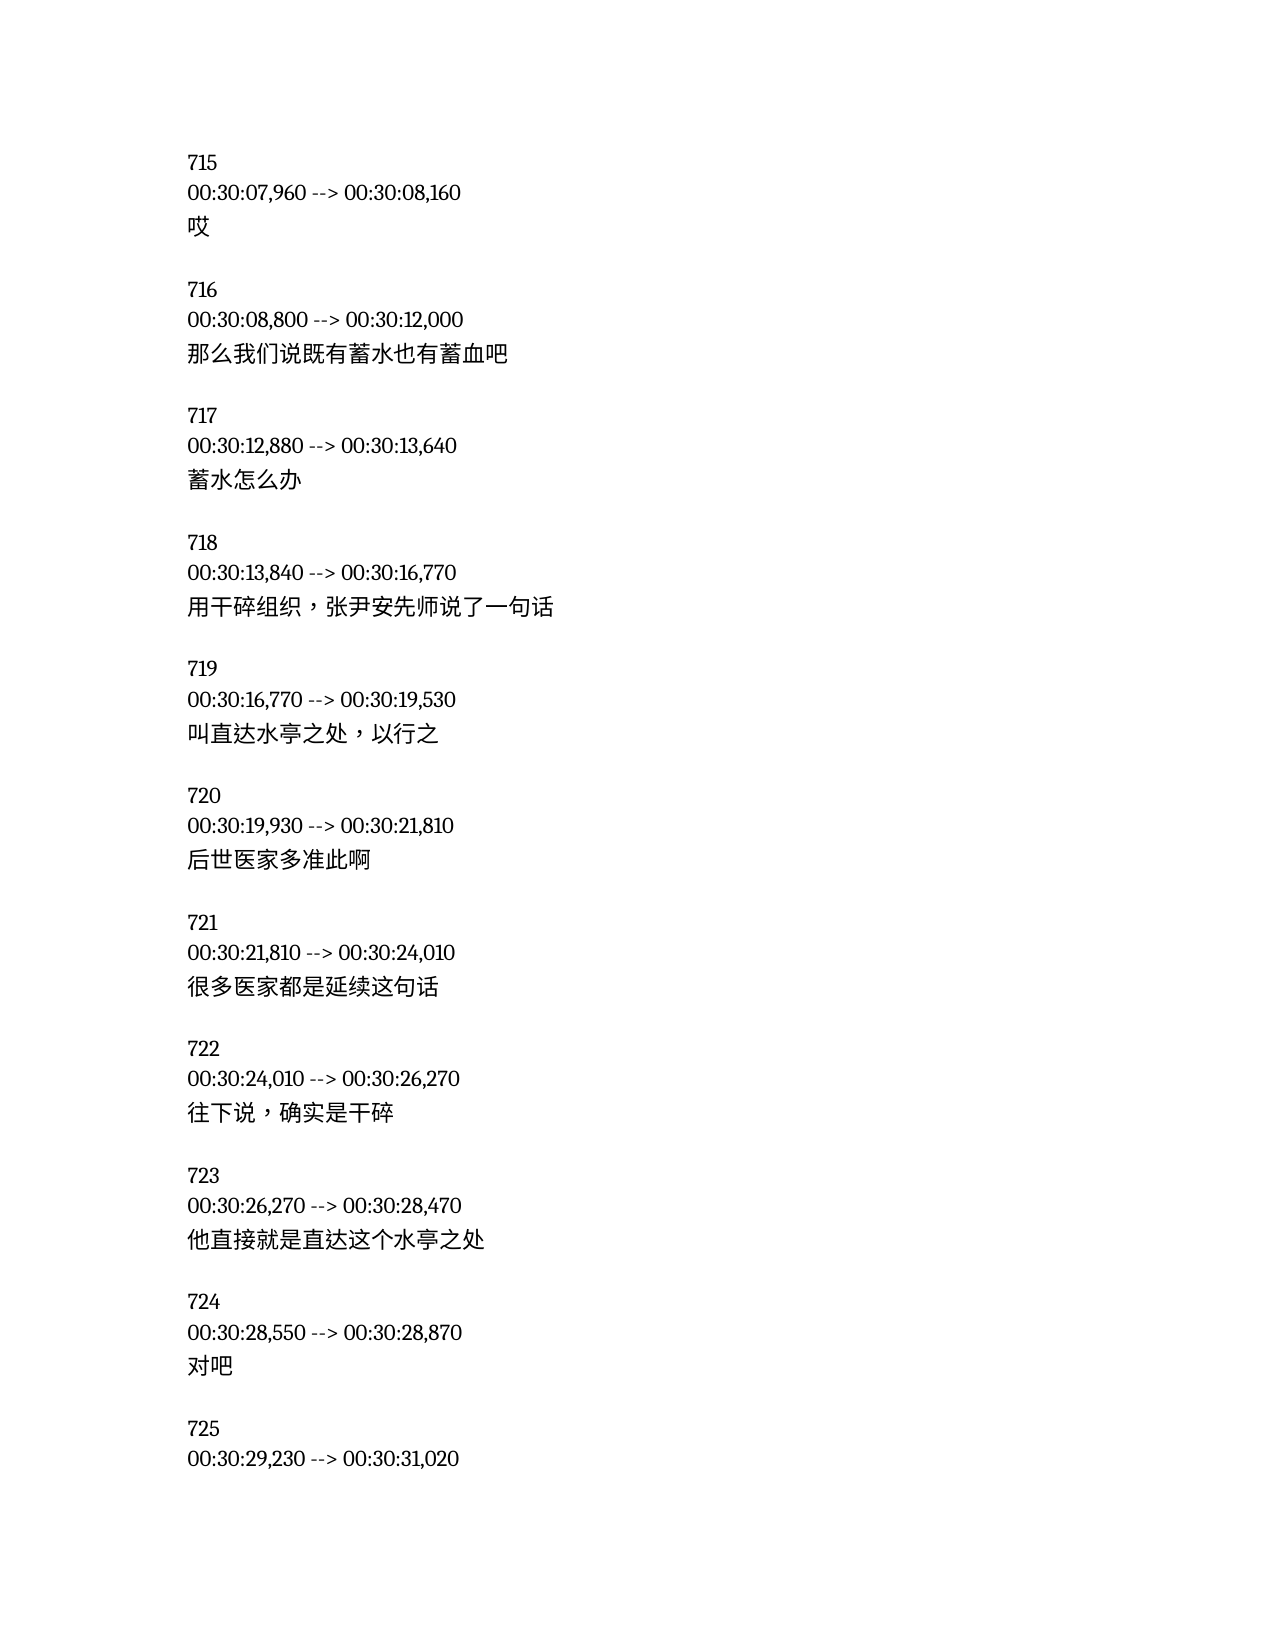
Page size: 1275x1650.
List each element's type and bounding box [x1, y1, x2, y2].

text [187, 150, 1087, 1472]
